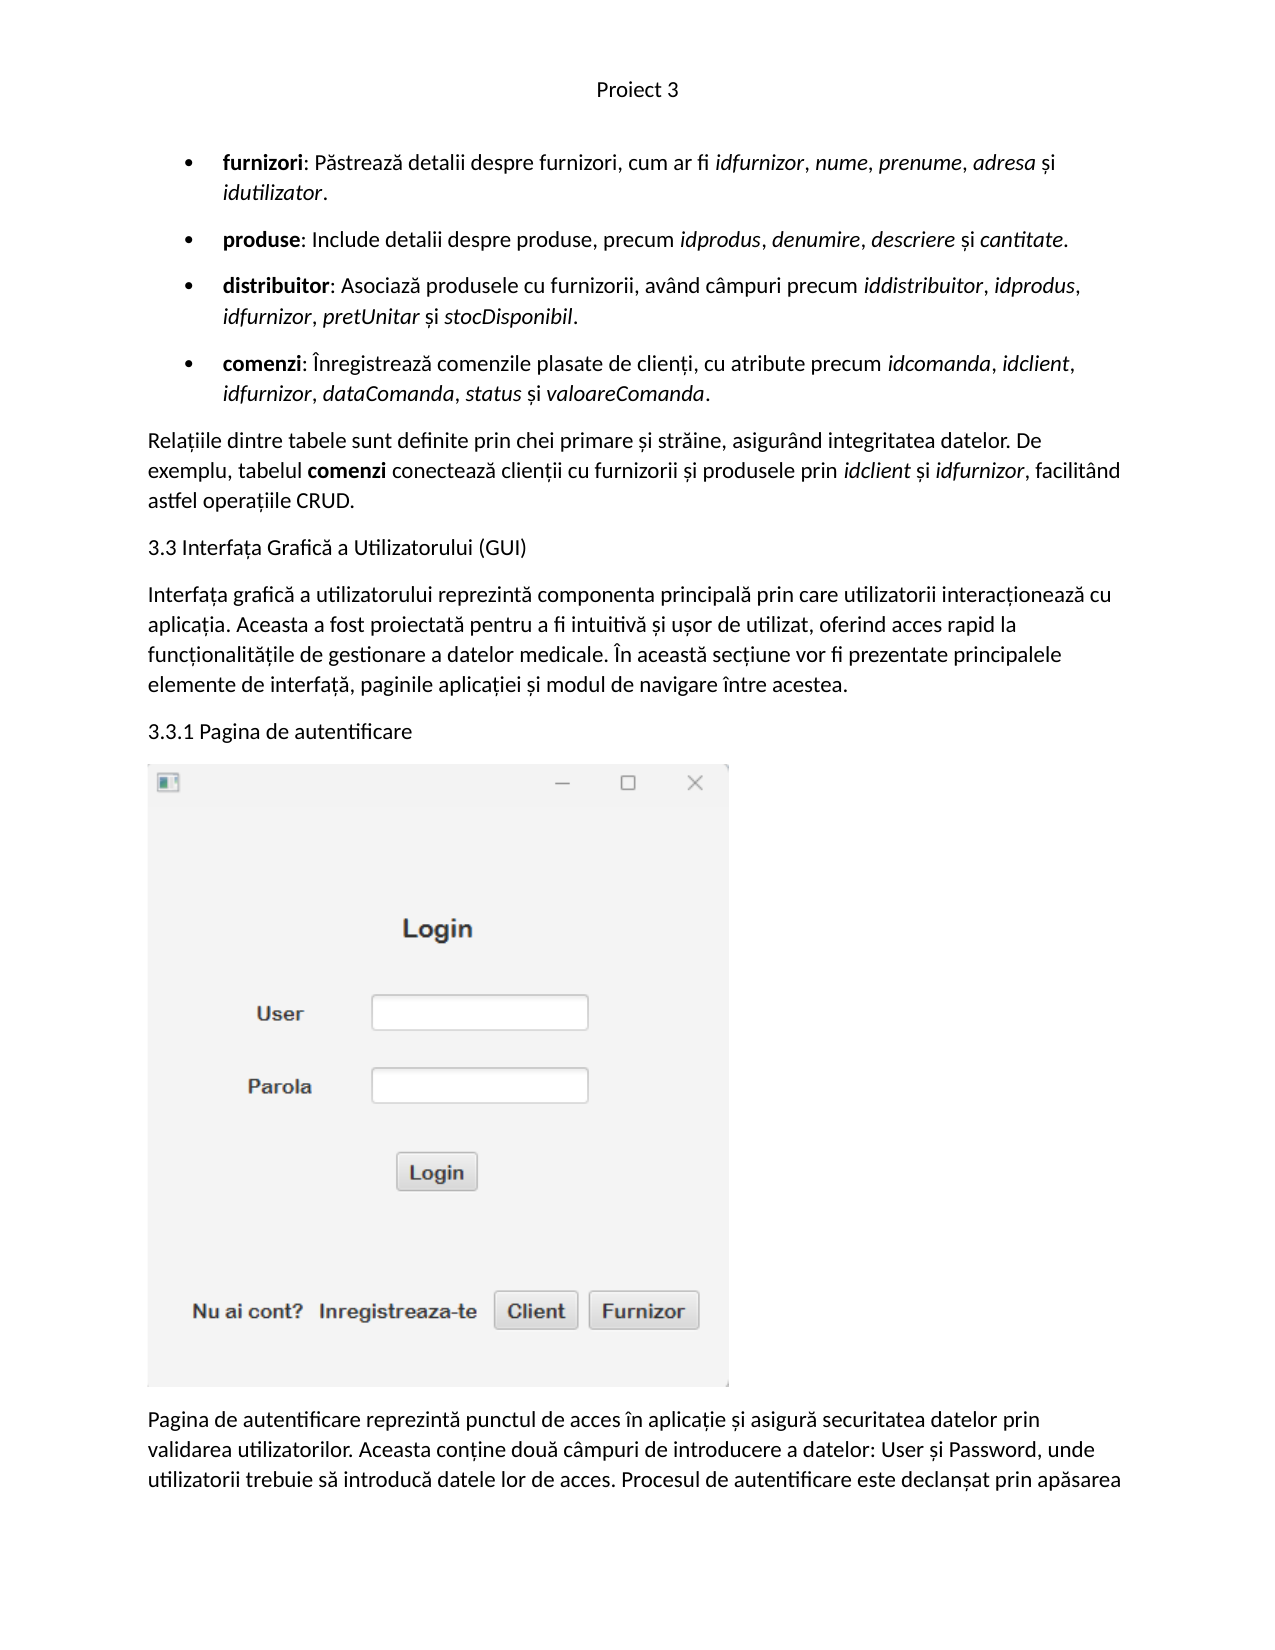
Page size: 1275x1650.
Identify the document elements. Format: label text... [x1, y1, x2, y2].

text 3.3 Interfața Grafică a Utilizatorului (GUI) [148, 533, 1127, 561]
text Relațiile dintre tabele sunt definite prin chei primare și străine, asigurând integritatea datelor. De exemplu, tabelul comenzi conectează clienții cu furnizorii și produsele prin idclient și idfurnizor, facilitând astfel operațiile CRUD. [148, 426, 1127, 514]
text Interfața grafică a utilizatorului reprezintă componenta principală prin care utilizatorii interacționează cu aplicația. Aceasta a fost proiectată pentru a fi intuitivă și ușor de utilizat, oferind acces rapid la funcționalitățile de gestionare a datelor medicale. În această secțiune vor fi prezentate principalele elemente de interfață, paginile aplicației și modul de navigare între acestea. [148, 580, 1127, 698]
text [148, 1405, 1127, 1493]
list distribuitor: Asociază produsele cu furnizorii, având câmpuri precum iddistribuitor, idprodus, idfurnizor, pretUnitar și stocDisponibil. [185, 272, 1127, 330]
list produse: Include detalii despre produse, precum idprodus, denumire, descriere și cantitate. [185, 225, 1127, 253]
list comenzi: Înregistrează comenzile plasate de clienți, cu atribute precum idcomanda, idclient, idfurnizor, dataComanda, status și valoareComanda. [185, 349, 1127, 407]
text 3.3.1 Pagina de autentificare [148, 717, 1127, 745]
picture [147, 764, 729, 1387]
list furnizori: Păstrează detalii despre furnizori, cum ar fi idfurnizor, nume, prenume, adresa și idutilizator. [185, 148, 1127, 206]
